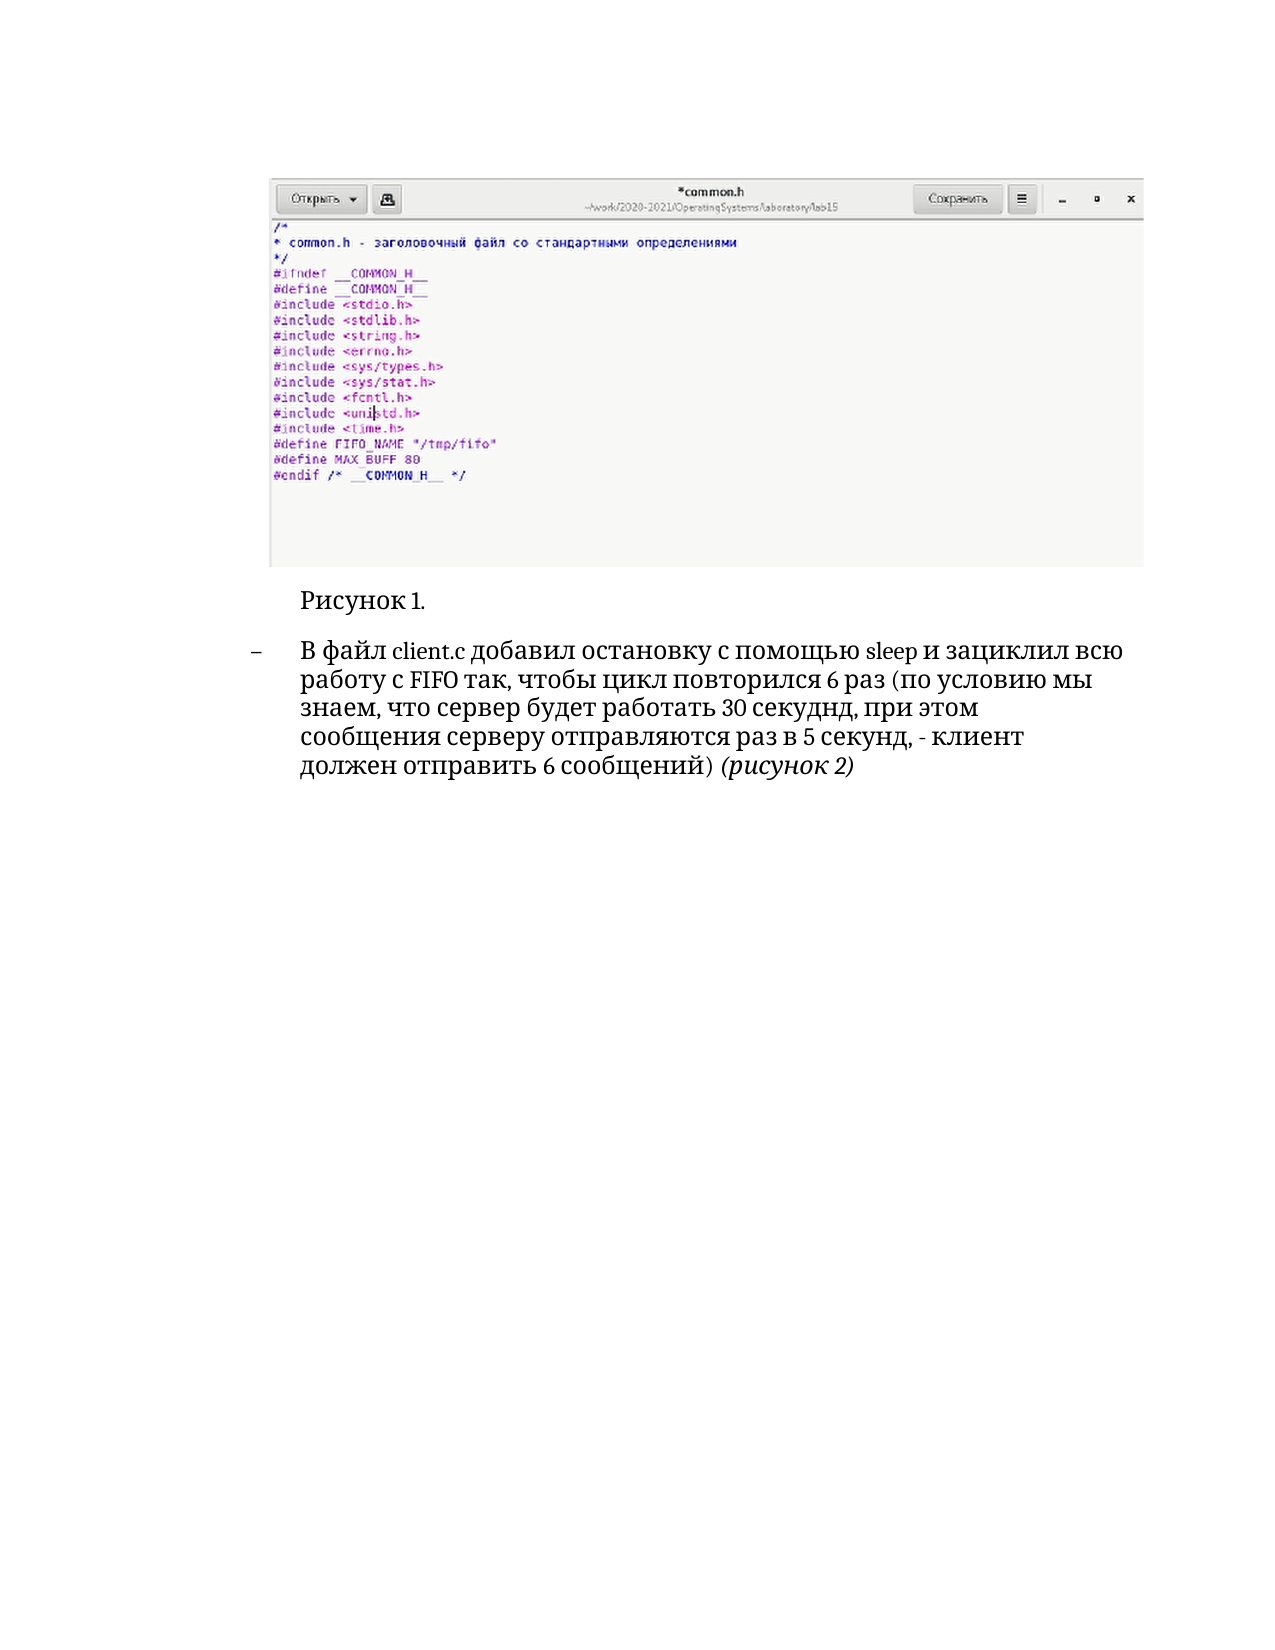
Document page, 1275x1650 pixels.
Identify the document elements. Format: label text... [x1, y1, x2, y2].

list Рисунок 1. [250, 587, 1125, 616]
picture [268, 178, 1144, 567]
list В файл client.c добавил остановку с помощью sleep и зациклил всю работу с FIFO так, чтобы цикл повторился 6 раз (по условию мы знаем, что сервер будет работать 30 секуднд, при этом сообщения серверу отправляются раз в 5 секунд, - клиент должен отправить 6 сообщений) (рисунок 2) [250, 637, 1125, 781]
